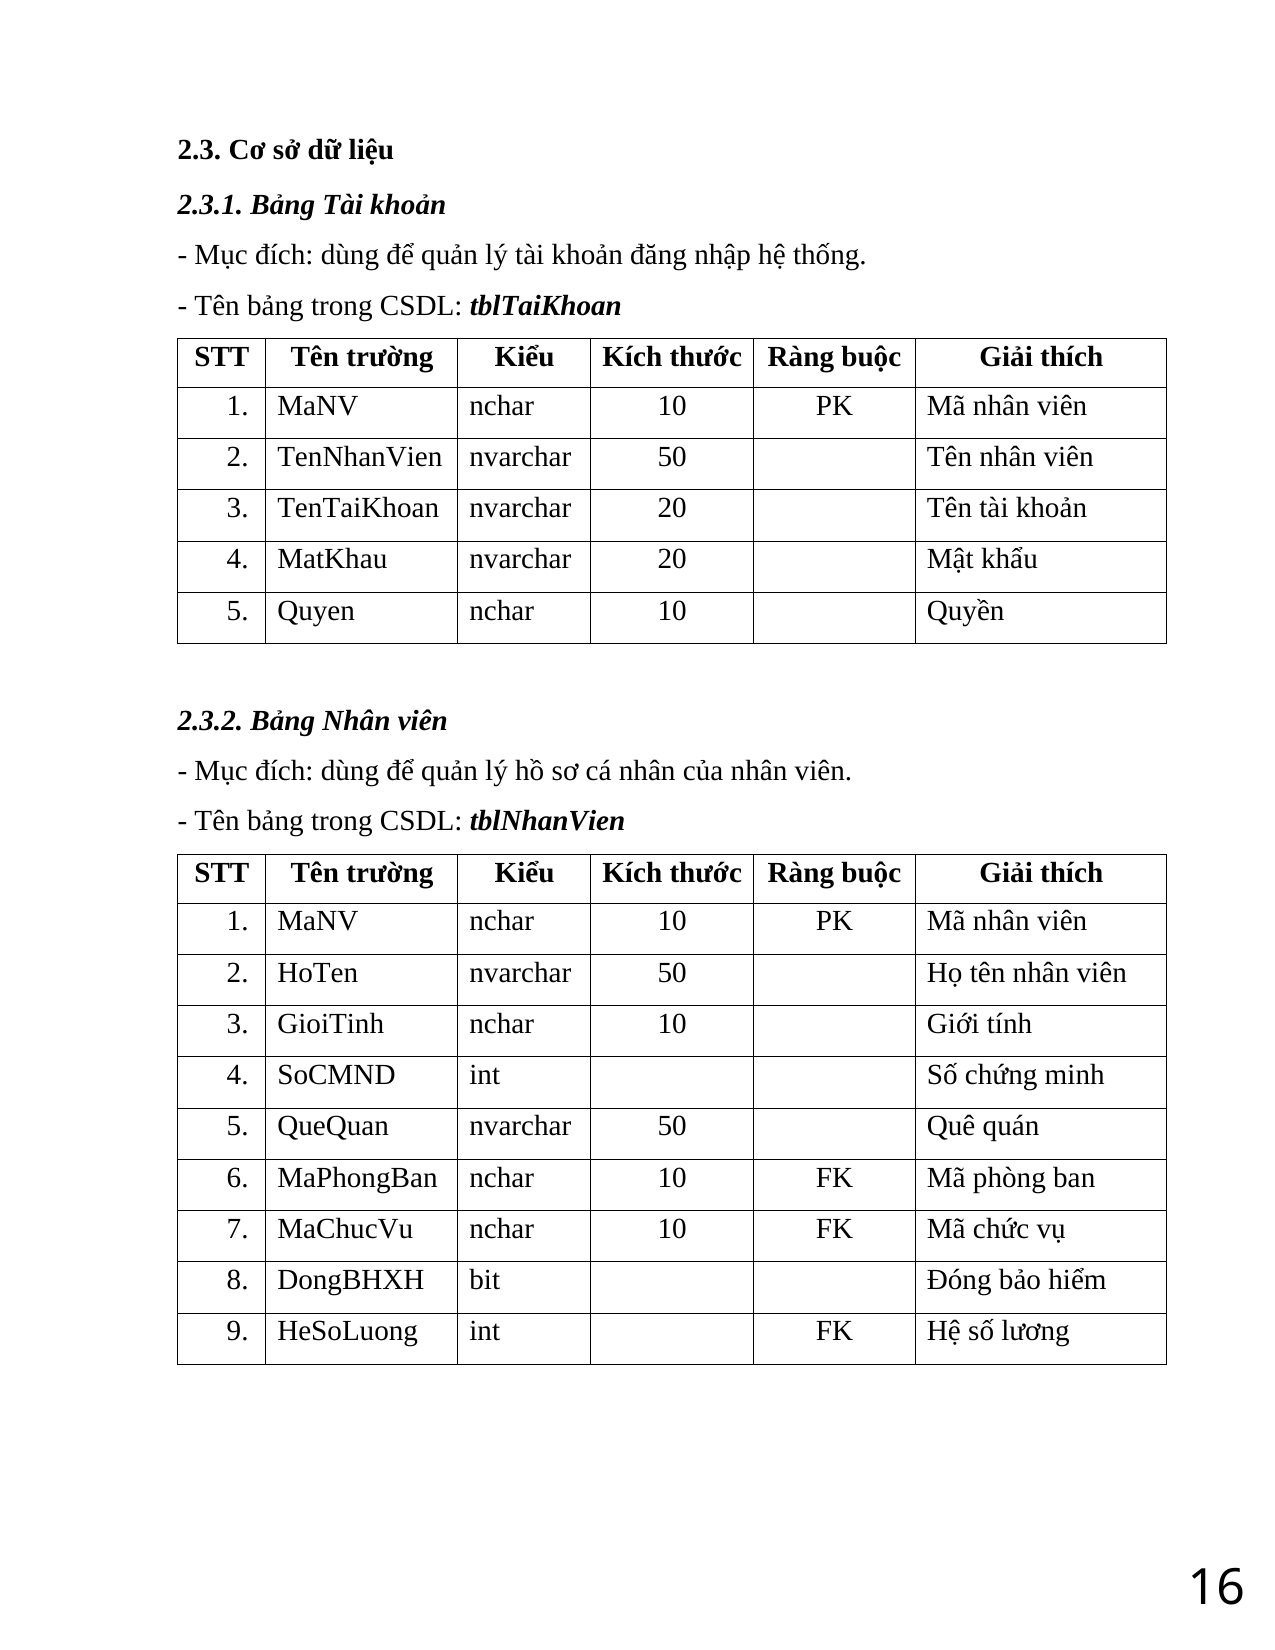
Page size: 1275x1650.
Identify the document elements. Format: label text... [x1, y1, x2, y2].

table_cell MaPhongBan [266, 1160, 457, 1210]
table_cell Họ tên nhân viên [916, 955, 1166, 1005]
subtitle 2.3.1. Bảng Tài khoản [177, 187, 1157, 221]
table_cell [178, 593, 265, 643]
table_cell FK [754, 1314, 915, 1364]
subtitle 2.3. Cơ sở dữ liệu [177, 132, 1157, 166]
table_cell [178, 1160, 265, 1210]
table_cell Quê quán [916, 1109, 1166, 1159]
table_header Kiểu [458, 855, 590, 902]
table_cell FK [754, 1211, 915, 1261]
table_cell [178, 1006, 265, 1056]
table_cell FK [754, 1160, 915, 1210]
table_cell QueQuan [266, 1109, 457, 1159]
table_cell 10 [591, 904, 753, 954]
text - Mục đích: dùng để quản lý tài khoản đăng nhập hệ thống. [177, 237, 1157, 271]
table_cell Tên nhân viên [916, 439, 1166, 489]
table_cell MaNV [266, 904, 457, 954]
table_cell [754, 1057, 915, 1107]
table_cell [178, 1314, 265, 1364]
table_cell [178, 955, 265, 1005]
table_header Giải thích [916, 339, 1166, 387]
table_cell MaChucVu [266, 1211, 457, 1261]
table_cell Mã chức vụ [916, 1211, 1166, 1261]
table_header Tên trường [266, 339, 457, 387]
table_cell [754, 490, 915, 541]
table_cell [591, 1314, 753, 1364]
table_cell Tên tài khoản [916, 490, 1166, 541]
table_cell [178, 1211, 265, 1261]
table_cell [178, 1109, 265, 1159]
table_cell [754, 955, 915, 1005]
table_cell nchar [458, 388, 590, 438]
table_cell [178, 490, 265, 541]
table_cell Giới tính [916, 1006, 1166, 1056]
table_cell [178, 904, 265, 954]
table_cell PK [754, 904, 915, 954]
table_cell 50 [591, 439, 753, 489]
table_cell nchar [458, 593, 590, 643]
table_cell 50 [591, 955, 753, 1005]
table_cell TenTaiKhoan [266, 490, 457, 541]
table_cell TenNhanVien [266, 439, 457, 489]
table_cell nvarchar [458, 1109, 590, 1159]
table_cell MatKhau [266, 542, 457, 592]
table_cell 10 [591, 1160, 753, 1210]
table_header STT [178, 855, 265, 902]
table_cell nchar [458, 1160, 590, 1210]
table_cell [591, 1057, 753, 1107]
table_cell [754, 439, 915, 489]
table_header Tên trường [266, 855, 457, 902]
text - Tên bảng trong CSDL: tblTaiKhoan [177, 288, 1157, 321]
table_cell [754, 593, 915, 643]
table_cell HeSoLuong [266, 1314, 457, 1364]
table_header Ràng buộc [754, 855, 915, 902]
table_cell 10 [591, 388, 753, 438]
table_cell int [458, 1314, 590, 1364]
table_cell SoCMND [266, 1057, 457, 1107]
table_header STT [178, 339, 265, 387]
table_cell Số chứng minh [916, 1057, 1166, 1107]
text - Mục đích: dùng để quản lý hồ sơ cá nhân của nhân viên. [177, 753, 1157, 787]
table_cell nchar [458, 1211, 590, 1261]
table_header Kích thước [591, 855, 753, 902]
table_cell int [458, 1057, 590, 1107]
table_cell [178, 439, 265, 489]
table_cell 10 [591, 593, 753, 643]
table_header Kiểu [458, 339, 590, 387]
table_cell PK [754, 388, 915, 438]
table_cell Mã nhân viên [916, 904, 1166, 954]
table_cell nvarchar [458, 542, 590, 592]
table_cell Mã phòng ban [916, 1160, 1166, 1210]
table_header Kích thước [591, 339, 753, 387]
table_cell [178, 1262, 265, 1312]
table_cell [754, 542, 915, 592]
table_cell Mật khẩu [916, 542, 1166, 592]
subtitle 2.3.2. Bảng Nhân viên [177, 703, 1157, 736]
table_cell nchar [458, 1006, 590, 1056]
table_cell [591, 1262, 753, 1312]
table_cell nchar [458, 904, 590, 954]
table_cell 20 [591, 490, 753, 541]
table_cell [754, 1006, 915, 1056]
table_cell [754, 1109, 915, 1159]
table_cell Đóng bảo hiểm [916, 1262, 1166, 1312]
table_cell [178, 388, 265, 438]
table_cell bit [458, 1262, 590, 1312]
table_cell DongBHXH [266, 1262, 457, 1312]
table_cell MaNV [266, 388, 457, 438]
table_cell nvarchar [458, 439, 590, 489]
table_cell 20 [591, 542, 753, 592]
table_cell nvarchar [458, 955, 590, 1005]
table_cell HoTen [266, 955, 457, 1005]
table_cell 10 [591, 1006, 753, 1056]
table_cell Hệ số lương [916, 1314, 1166, 1364]
table_cell Quyen [266, 593, 457, 643]
table_cell nvarchar [458, 490, 590, 541]
table_cell 10 [591, 1211, 753, 1261]
table_cell [178, 542, 265, 592]
text - Tên bảng trong CSDL: tblNhanVien [177, 803, 1157, 837]
table_cell [178, 1057, 265, 1107]
table_cell Mã nhân viên [916, 388, 1166, 438]
table_cell [754, 1262, 915, 1312]
table_header Giải thích [916, 855, 1166, 902]
table_cell Quyền [916, 593, 1166, 643]
table_header Ràng buộc [754, 339, 915, 387]
table_cell GioiTinh [266, 1006, 457, 1056]
table_cell 50 [591, 1109, 753, 1159]
